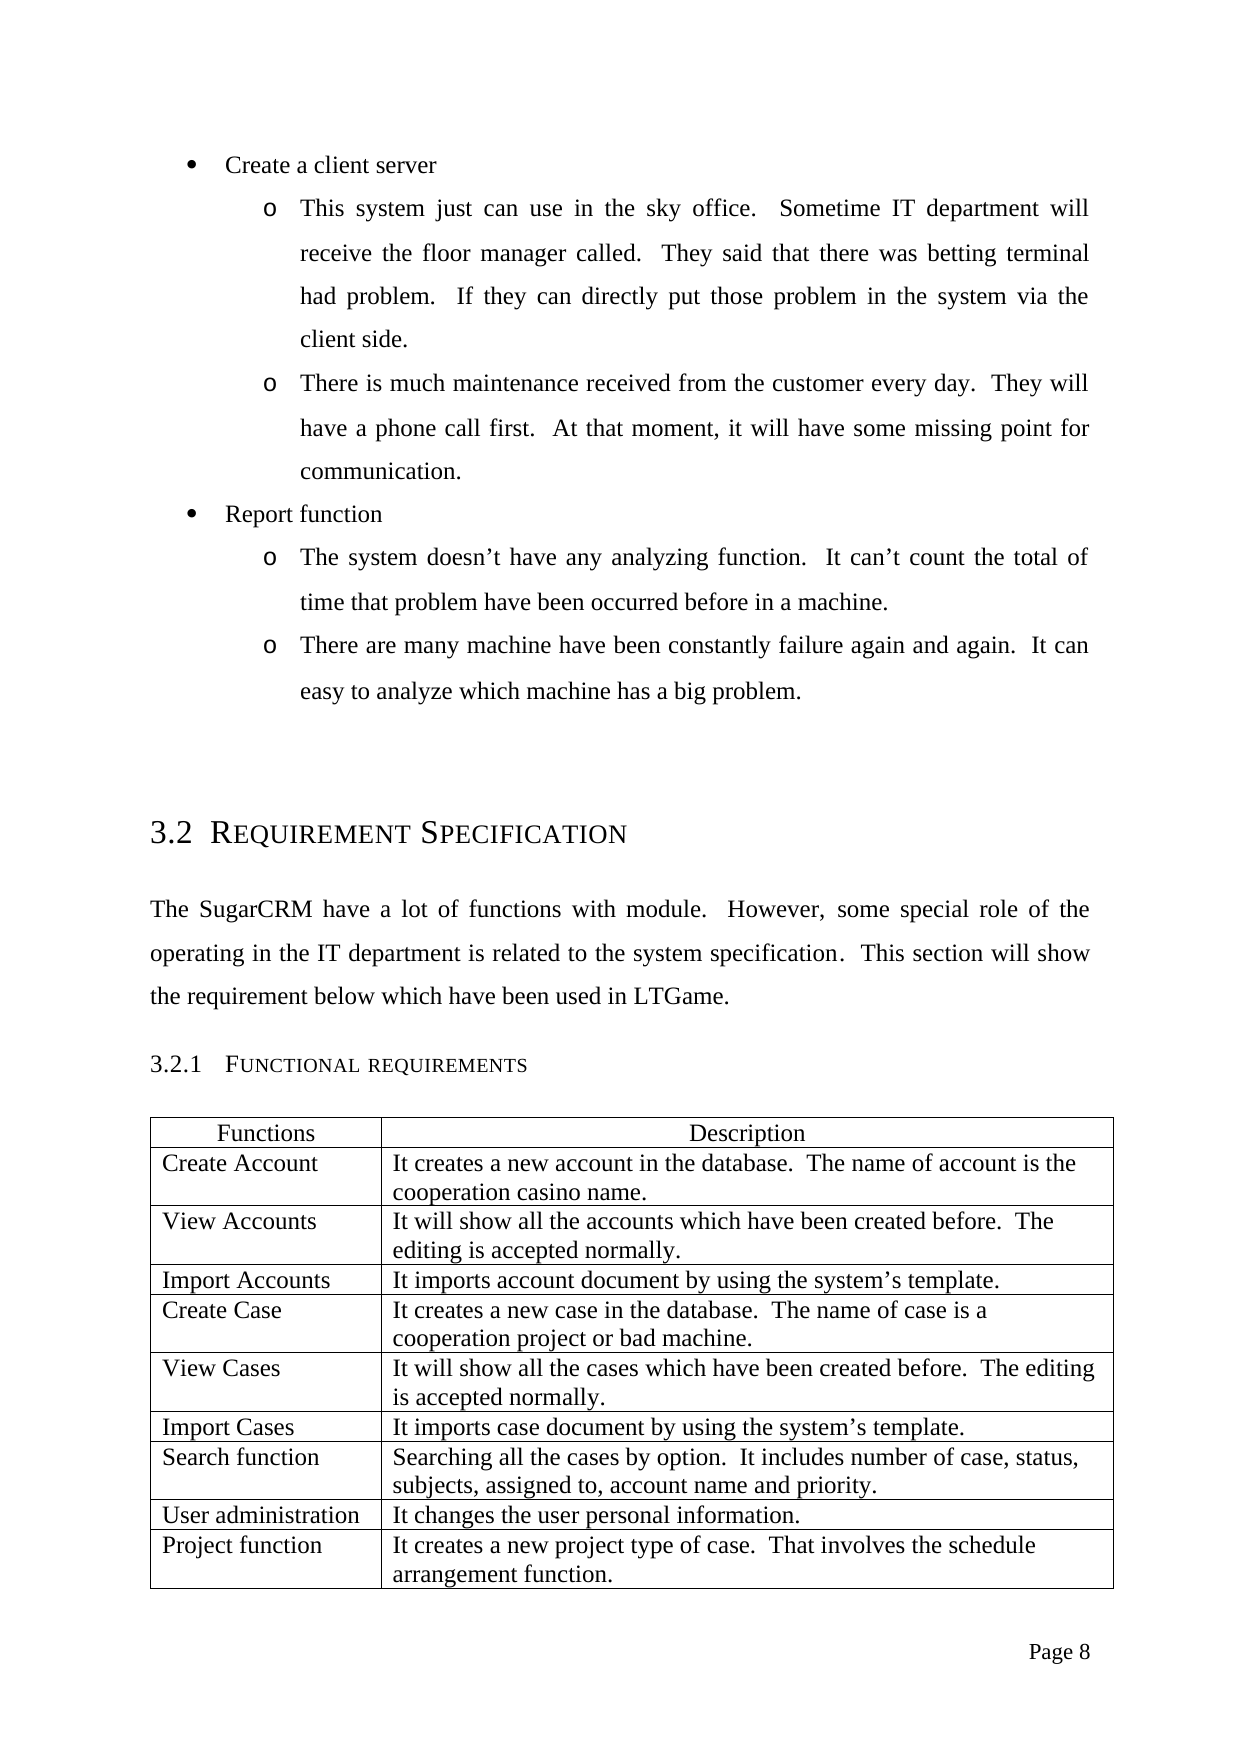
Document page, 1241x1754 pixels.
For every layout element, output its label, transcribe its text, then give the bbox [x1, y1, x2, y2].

table_cell It changes the user personal information. [382, 1500, 1113, 1529]
list This system just can use in the sky office. Sometime IT department will receive the floor manager called. They said that there was betting terminal had problem. If they can directly put those problem in the system via the client side. [262, 193, 1090, 353]
table_cell User administration [151, 1500, 381, 1529]
table_cell Import Accounts [151, 1265, 381, 1294]
text The SugarCRM have a lot of functions with module. However, some special role of the operating in the IT department is related to the system specification. This section will show the requirement below which have been used in LTGame. [150, 894, 1090, 1009]
table_cell It will show all the cases which have been created before. The editing is accepted normally. [382, 1353, 1113, 1411]
table_cell Create Case [151, 1295, 381, 1352]
table_cell Create Account [151, 1148, 381, 1205]
table_cell It will show all the accounts which have been created before. The editing is accepted normally. [382, 1206, 1113, 1264]
table_header Functions [151, 1118, 381, 1147]
list Report function [187, 499, 1090, 528]
list There are many machine have been constantly failure again and again. It can easy to analyze which machine has a big problem. [262, 631, 1090, 704]
subtitle Requirement Specification [150, 812, 1090, 850]
list The system doesn’t have any analyzing function. It can’t count the total of time that problem have been occurred before in a machine. [262, 542, 1090, 616]
table_cell It imports account document by using the system’s template. [382, 1265, 1113, 1294]
table_cell It creates a new case in the database. The name of case is a cooperation project or bad machine. [382, 1295, 1113, 1352]
table_cell Search function [151, 1442, 381, 1499]
table_cell It creates a new account in the database. The name of account is the cooperation casino name. [382, 1148, 1113, 1205]
table_header Description [382, 1118, 1113, 1147]
table_cell Import Cases [151, 1412, 381, 1441]
table_cell View Accounts [151, 1206, 381, 1264]
table_cell Searching all the cases by option. It includes number of case, status, subjects, assigned to, account name and priority. [382, 1442, 1113, 1499]
list There is much maintenance received from the customer every day. They will have a phone call first. At that moment, it will have some missing point for communication. [262, 368, 1090, 485]
table_cell View Cases [151, 1353, 381, 1411]
subtitle Functional requirements [150, 1049, 1090, 1078]
table_cell It imports case document by using the system’s template. [382, 1412, 1113, 1441]
table_cell Project function [151, 1530, 381, 1587]
list Create a client server [187, 150, 1090, 179]
table_cell It creates a new project type of case. That involves the schedule arrangement function. [382, 1530, 1113, 1587]
